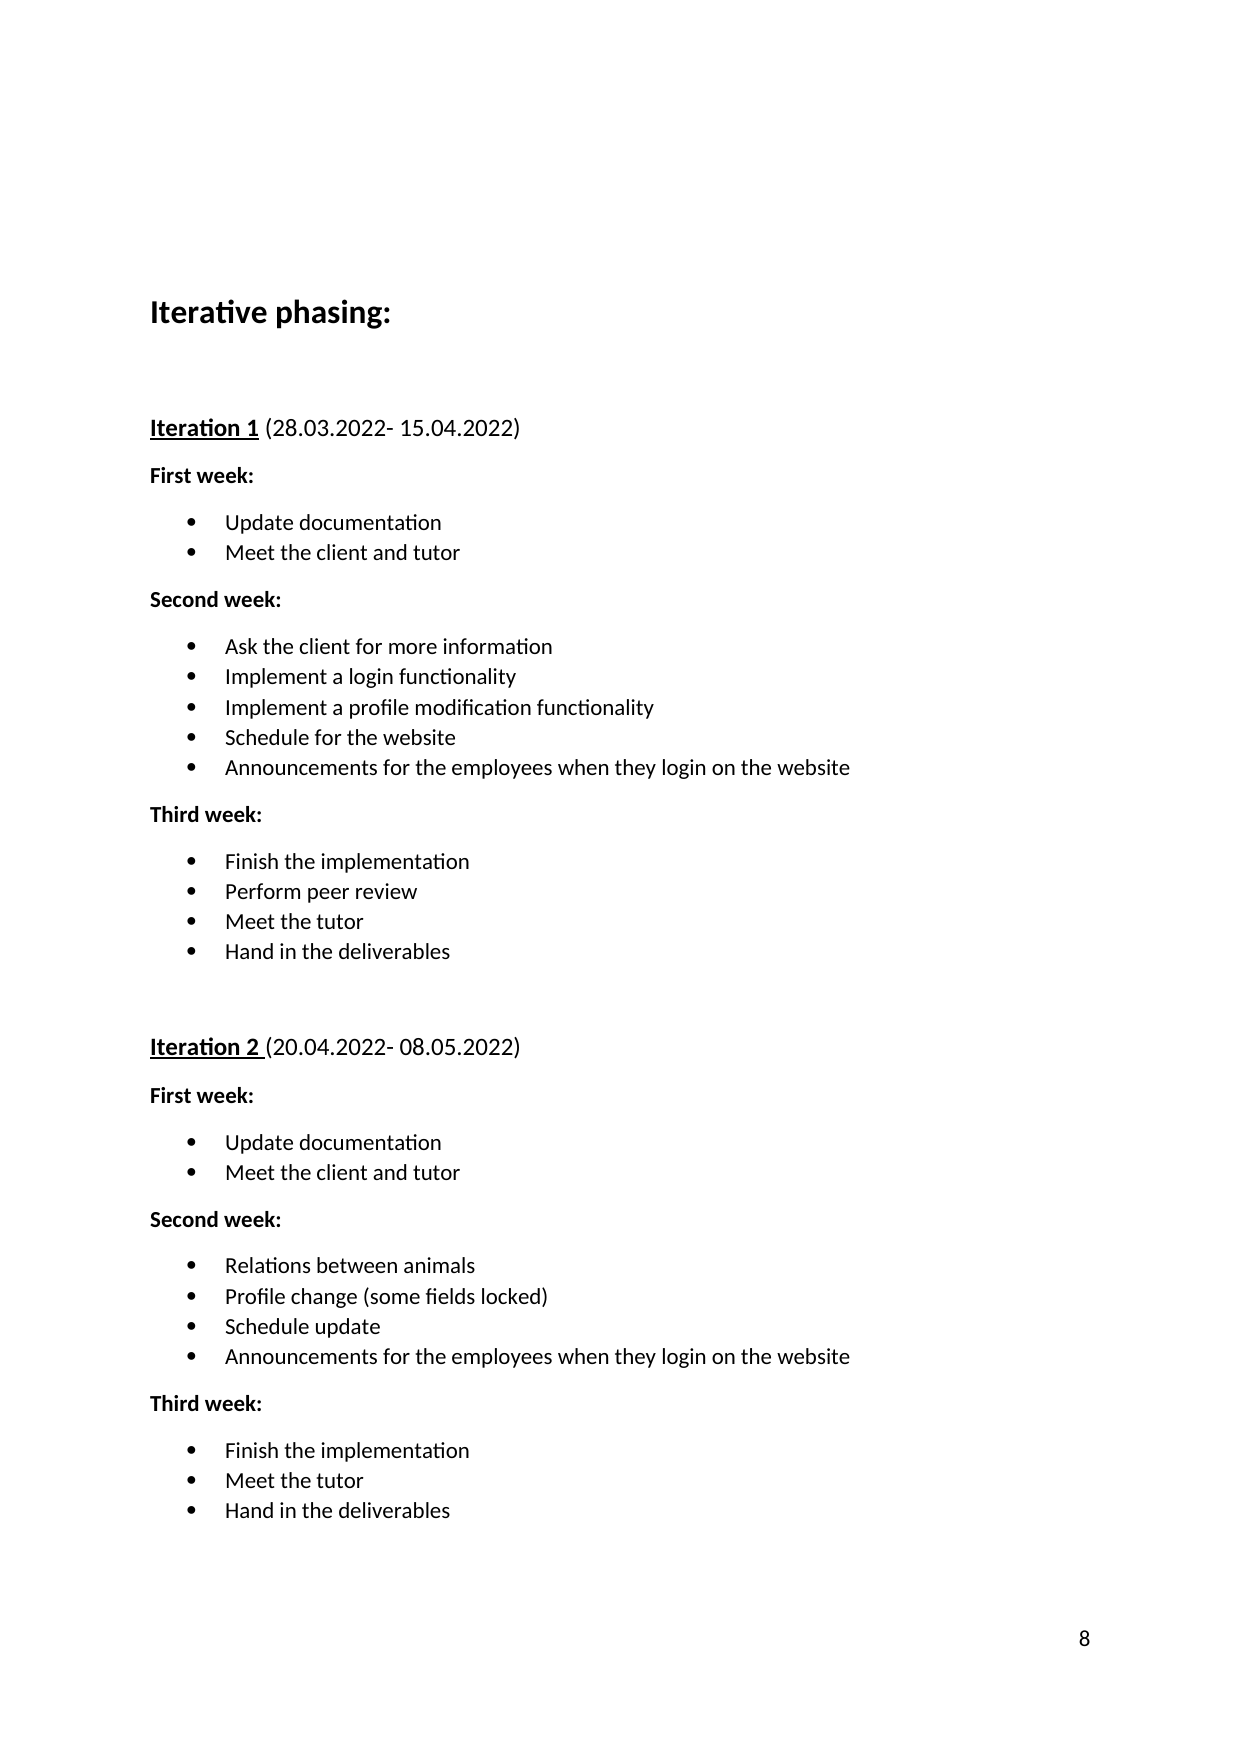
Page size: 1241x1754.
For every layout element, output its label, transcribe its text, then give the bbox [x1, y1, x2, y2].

text First week: [150, 461, 1090, 489]
list Schedule update [187, 1312, 1090, 1340]
list Update documentation [187, 1128, 1090, 1156]
list Announcements for the employees when they login on the website [187, 1342, 1090, 1370]
list Meet the client and tutor [187, 538, 1090, 567]
list Meet the tutor [187, 907, 1090, 935]
list Hand in the deliverables [187, 1496, 1090, 1524]
list Announcements for the employees when they login on the website [187, 753, 1090, 781]
text Third week: [150, 800, 1090, 828]
list Relations between animals [187, 1252, 1090, 1280]
text Second week: [150, 585, 1090, 613]
list Profile change (some fields locked) [187, 1282, 1090, 1310]
text Iteration 1 (28.03.2022- 15.04.2022) [150, 412, 1090, 442]
text Third week: [150, 1389, 1090, 1417]
list Perform peer review [187, 877, 1090, 905]
list Implement a login functionality [187, 662, 1090, 691]
text Iterative phasing: [150, 291, 1090, 331]
list Meet the tutor [187, 1466, 1090, 1494]
list Finish the implementation [187, 1436, 1090, 1464]
text Iteration 2 (20.04.2022- 08.05.2022) [150, 1031, 1090, 1062]
list Schedule for the website [187, 723, 1090, 751]
list Ask the client for more information [187, 632, 1090, 660]
list Hand in the deliverables [187, 937, 1090, 966]
text Second week: [150, 1205, 1090, 1233]
list Implement a profile modification functionality [187, 693, 1090, 721]
list Meet the client and tutor [187, 1158, 1090, 1186]
list Finish the implementation [187, 847, 1090, 875]
text First week: [150, 1081, 1090, 1109]
list Update documentation [187, 508, 1090, 536]
